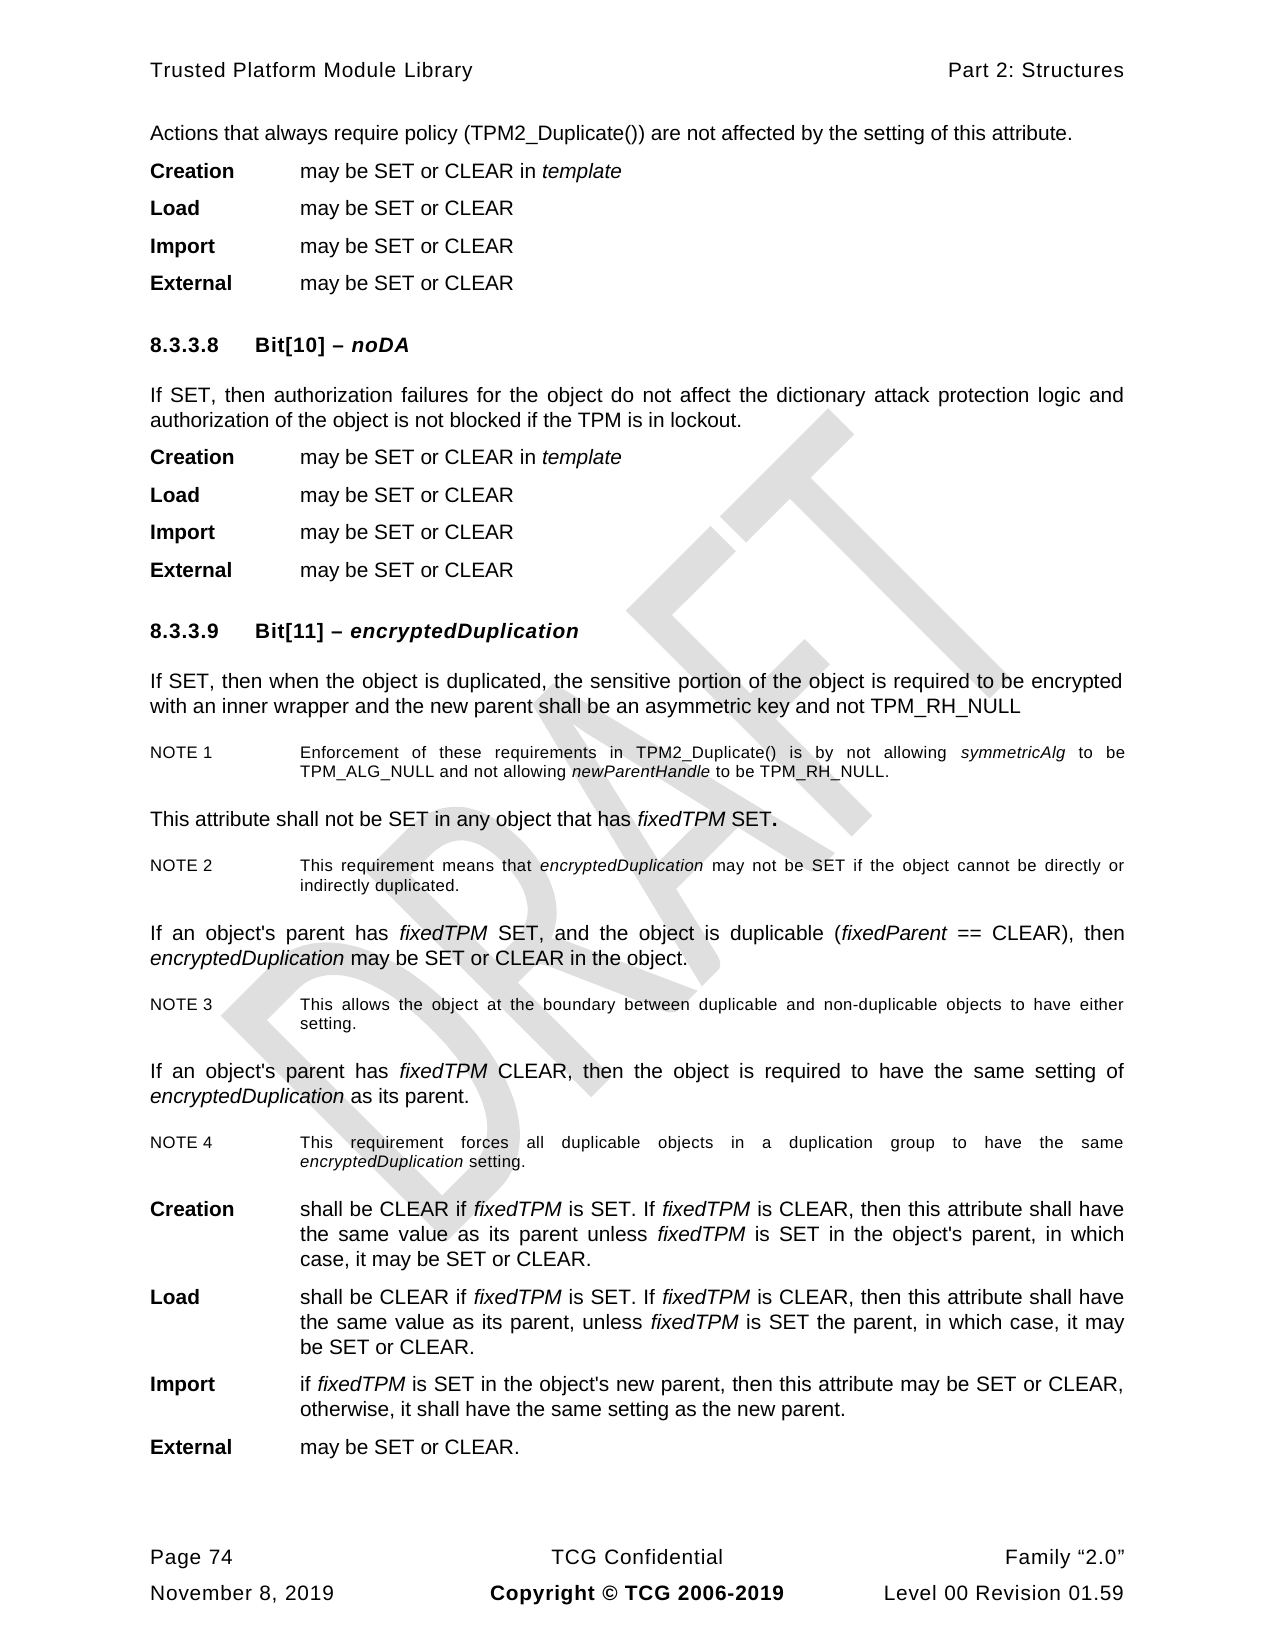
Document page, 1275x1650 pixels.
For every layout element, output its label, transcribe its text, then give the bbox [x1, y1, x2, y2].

text External may be SET or CLEAR [150, 556, 1125, 581]
text If SET, then authorization failures for the object do not affect the dictionary attack protection logic and authorization of the object is not blocked if the TPM is in lockout. [150, 381, 1125, 431]
text Actions that always require policy (TPM2_Duplicate()) are not affected by the setting of this attribute. [150, 120, 1125, 145]
text Load may be SET or CLEAR [150, 481, 1125, 506]
text NOTE 1 Enforcement of these requirements in TPM2_Duplicate() is by not allowing symmetricAlg to be TPM_ALG_NULL and not allowing newParentHandle to be TPM_RH_NULL. [150, 743, 1125, 781]
text If an object's parent has fixedTPM CLEAR, then the object is required to have the same setting of encryptedDuplication as its parent. [150, 1058, 1125, 1108]
text If an object's parent has fixedTPM SET, and the object is duplicable (fixedParent == CLEAR), then encryptedDuplication may be SET or CLEAR in the object. [150, 919, 1125, 969]
text NOTE 3 This allows the object at the boundary between duplicable and non-duplicable objects to have either setting. [150, 994, 1125, 1033]
text External may be SET or CLEAR. [150, 1434, 1125, 1459]
text Import may be SET or CLEAR [150, 519, 1125, 544]
text Load may be SET or CLEAR [150, 195, 1125, 220]
text Import may be SET or CLEAR [150, 232, 1125, 257]
text External may be SET or CLEAR [150, 270, 1125, 295]
text Load shall be CLEAR if fixedTPM is SET. If fixedTPM is CLEAR, then this attribute shall have the same value as its parent, unless fixedTPM is SET the parent, in which case, it may be SET or CLEAR. [150, 1284, 1125, 1359]
text NOTE 4 This requirement forces all duplicable objects in a duplication group to have the same encryptedDuplication setting. [150, 1133, 1125, 1171]
text Creation shall be CLEAR if fixedTPM is SET. If fixedTPM is CLEAR, then this attribute shall have the same value as its parent unless fixedTPM is SET in the object's parent, in which case, it may be SET or CLEAR. [150, 1196, 1125, 1271]
subtitle Bit[11] – encryptedDuplication [150, 619, 1125, 643]
text NOTE 2 This requirement means that encryptedDuplication may not be SET if the object cannot be directly or indirectly duplicated. [150, 856, 1125, 894]
text If SET, then when the object is duplicated, the sensitive portion of the object is required to be encrypted with an inner wrapper and the new parent shall be an asymmetric key and not TPM_RH_NULL [150, 668, 1125, 718]
text This attribute shall not be SET in any object that has fixedTPM SET. [150, 806, 1125, 831]
text Creation may be SET or CLEAR in template [150, 157, 1125, 182]
text Creation may be SET or CLEAR in template [150, 444, 1125, 469]
text Import if fixedTPM is SET in the object's new parent, then this attribute may be SET or CLEAR, otherwise, it shall have the same setting as the new parent. [150, 1371, 1125, 1421]
subtitle Bit[10] – noDA [150, 332, 1125, 356]
